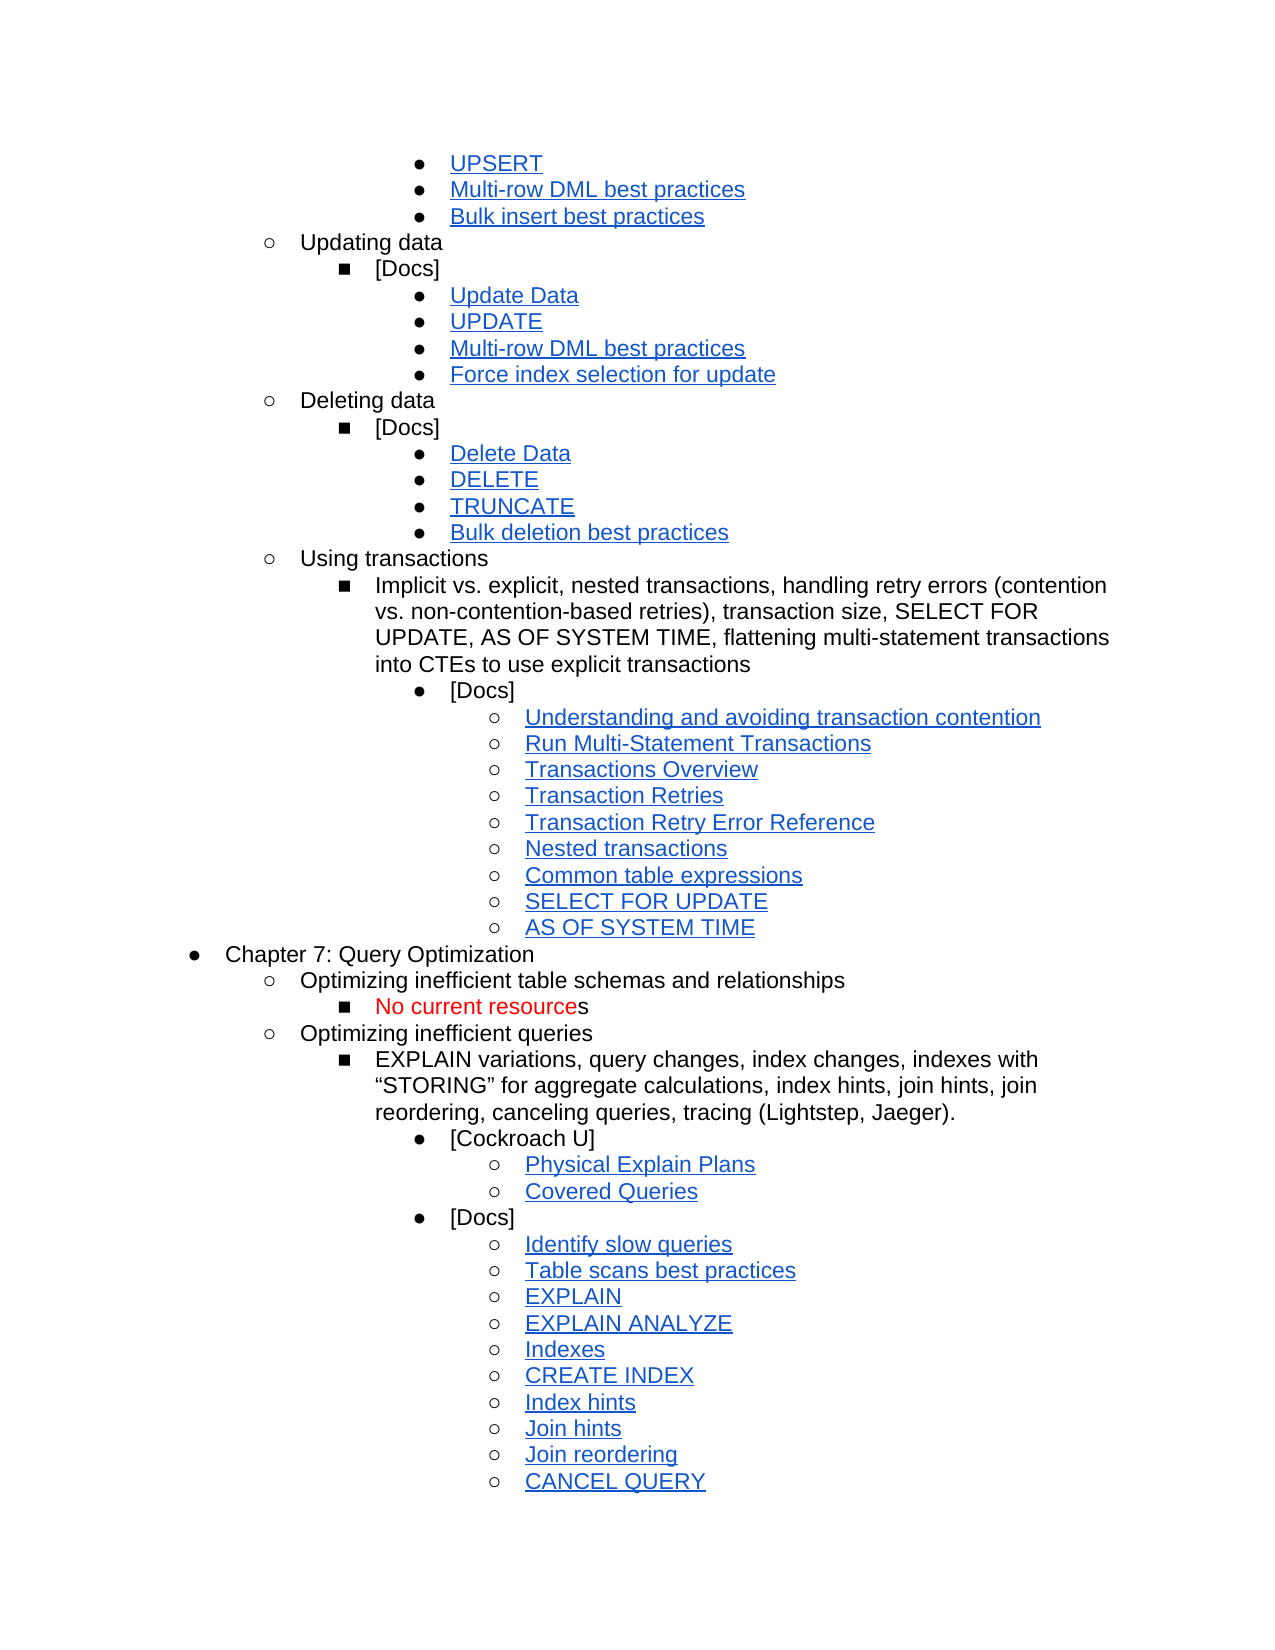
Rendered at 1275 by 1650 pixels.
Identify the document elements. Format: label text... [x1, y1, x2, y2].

list [Docs] [412, 677, 1125, 703]
list Identify slow queries [487, 1231, 1125, 1257]
list Bulk deletion best practices [412, 519, 1125, 545]
list UPDATE [412, 308, 1125, 334]
list EXPLAIN ANALYZE [487, 1309, 1125, 1336]
list EXPLAIN [487, 1283, 1125, 1309]
list Join reordering [487, 1441, 1125, 1468]
list Transaction Retry Error Reference [487, 809, 1125, 835]
list DELETE [412, 466, 1125, 493]
list AS OF SYSTEM TIME [487, 914, 1125, 941]
list Chapter 7: Query Optimization [187, 941, 1125, 967]
list [Docs] [412, 1204, 1125, 1231]
list No current resources [337, 993, 1125, 1020]
list Join hints [487, 1415, 1125, 1441]
list [Docs] [337, 255, 1125, 282]
list Using transactions [262, 545, 1125, 572]
list Run Multi-Statement Transactions [487, 730, 1125, 756]
list Transactions Overview [487, 756, 1125, 782]
list Optimizing inefficient queries [262, 1020, 1125, 1046]
list TRUNCATE [412, 493, 1125, 519]
list Transaction Retries [487, 782, 1125, 809]
list Understanding and avoiding transaction contention [487, 703, 1125, 730]
list [Docs] [337, 413, 1125, 440]
list [Cockroach U] [412, 1125, 1125, 1151]
list Update Data [412, 282, 1125, 308]
list Table scans best practices [487, 1257, 1125, 1283]
list Covered Queries [487, 1178, 1125, 1204]
list Nested transactions [487, 835, 1125, 862]
list Delete Data [412, 440, 1125, 466]
list Multi-row DML best practices [412, 334, 1125, 361]
list Updating data [262, 229, 1125, 255]
list Index hints [487, 1389, 1125, 1415]
list Physical Explain Plans [487, 1151, 1125, 1178]
list Bulk insert best practices [412, 203, 1125, 229]
list UPSERT [412, 150, 1125, 176]
list EXPLAIN variations, query changes, index changes, indexes with “STORING” for aggregate calculations, index hints, join hints, join reordering, canceling queries, tracing (Lightstep, Jaeger). [337, 1046, 1125, 1125]
list Common table expressions [487, 862, 1125, 888]
list SELECT FOR UPDATE [487, 888, 1125, 914]
list CREATE INDEX [487, 1362, 1125, 1389]
list Implicit vs. explicit, nested transactions, handling retry errors (contention vs. non-contention-based retries), transaction size, SELECT FOR UPDATE, AS OF SYSTEM TIME, flattening multi-statement transactions into CTEs to use explicit transactions [337, 572, 1125, 677]
list CANCEL QUERY [487, 1468, 1125, 1494]
list Force index selection for update [412, 361, 1125, 387]
list Optimizing inefficient table schemas and relationships [262, 967, 1125, 993]
list Multi-row DML best practices [412, 176, 1125, 203]
list Deleting data [262, 387, 1125, 413]
list Indexes [487, 1336, 1125, 1362]
